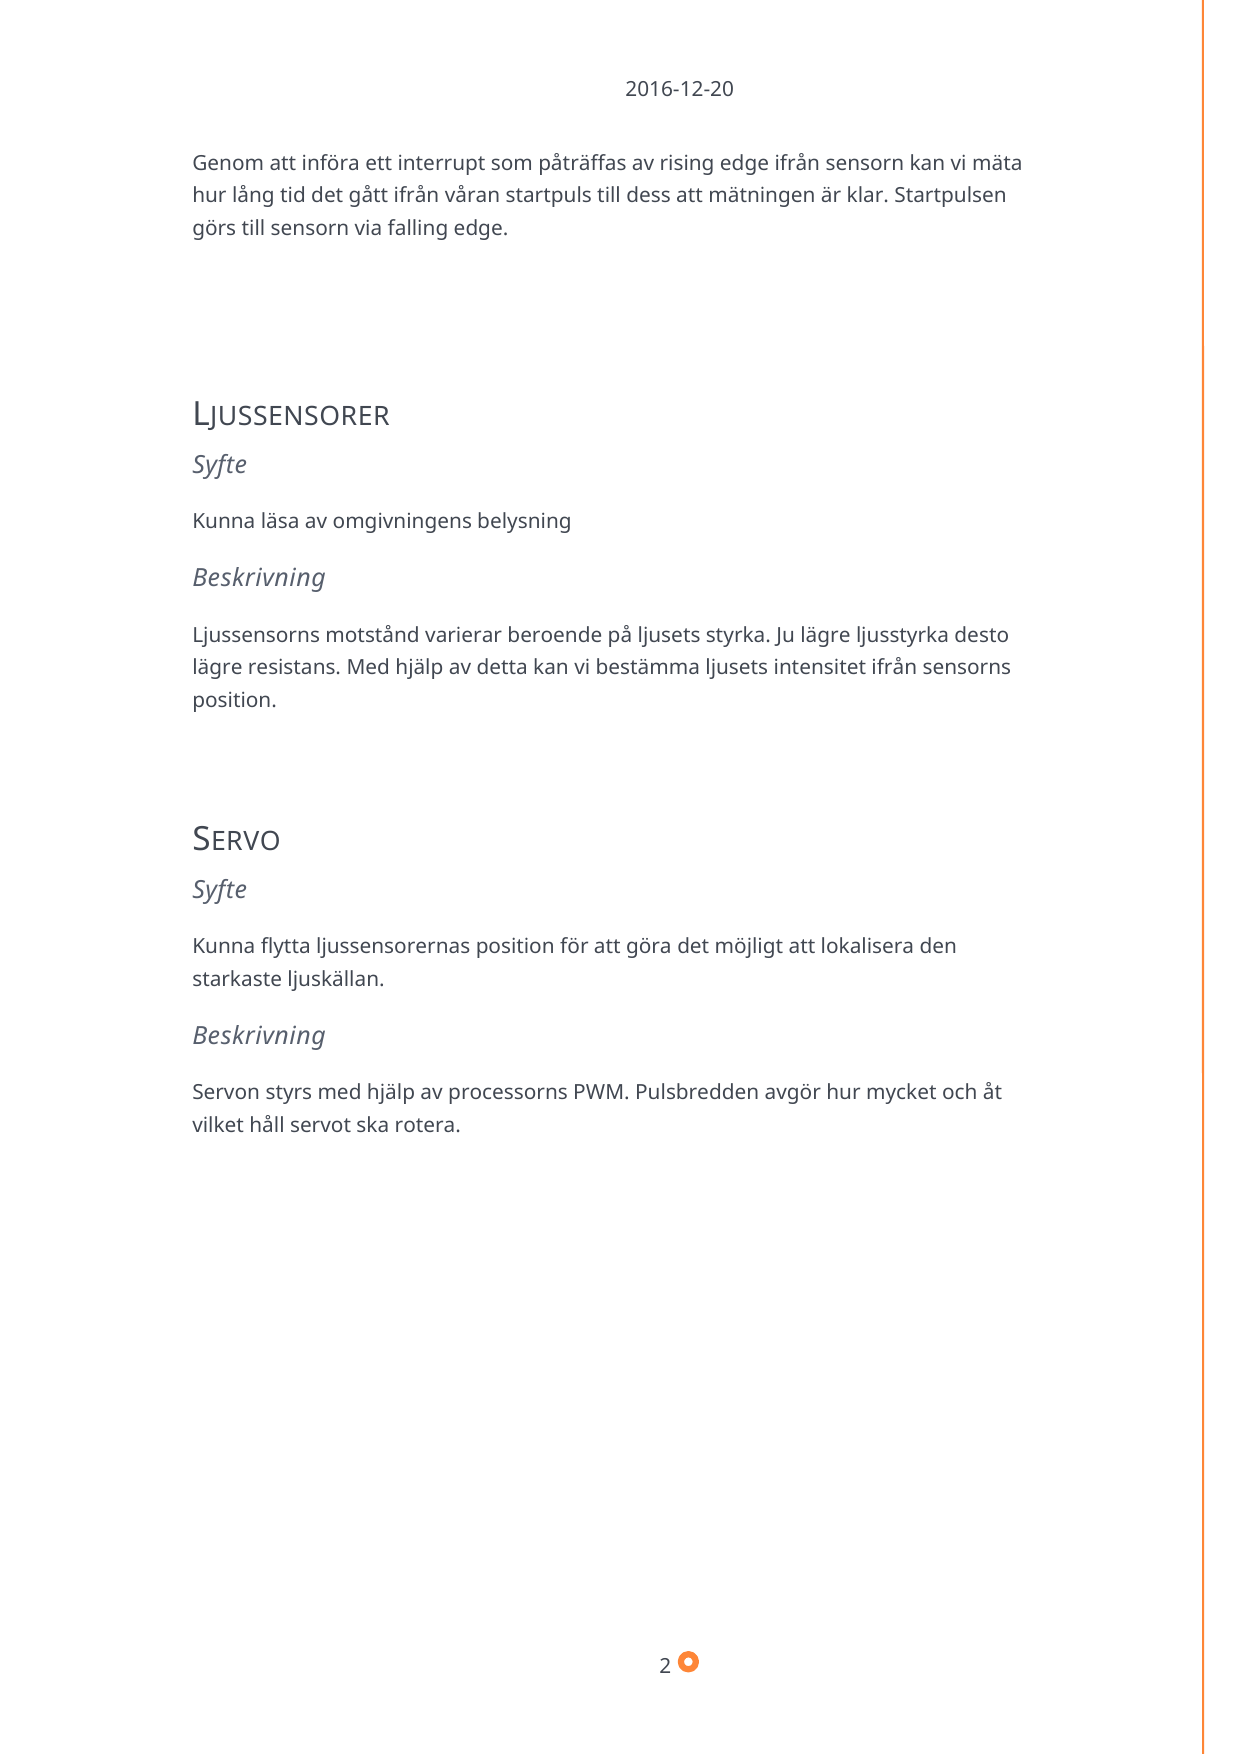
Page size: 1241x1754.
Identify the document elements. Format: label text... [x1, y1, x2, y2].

text Ljussensorns motstånd varierar beroende på ljusets styrka. Ju lägre ljusstyrka desto lägre resistans. Med hjälp av detta kan vi bestämma ljusets intensitet ifrån sensorns position. [192, 620, 1048, 713]
subtitle Beskrivning [192, 1017, 1048, 1051]
subtitle Syfte [192, 446, 1048, 480]
text Servon styrs med hjälp av processorns PWM. Pulsbredden avgör hur mycket och åt vilket håll servot ska rotera. [192, 1077, 1048, 1138]
subtitle Ljussensorer [192, 390, 1048, 435]
subtitle Servo [192, 815, 1048, 860]
text Kunna läsa av omgivningens belysning [192, 506, 1048, 535]
text Kunna flytta ljussensorernas position för att göra det möjligt att lokalisera den starkaste ljuskällan. [192, 931, 1048, 992]
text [192, 148, 1048, 241]
subtitle Syfte [192, 871, 1048, 905]
subtitle Beskrivning [192, 560, 1048, 594]
